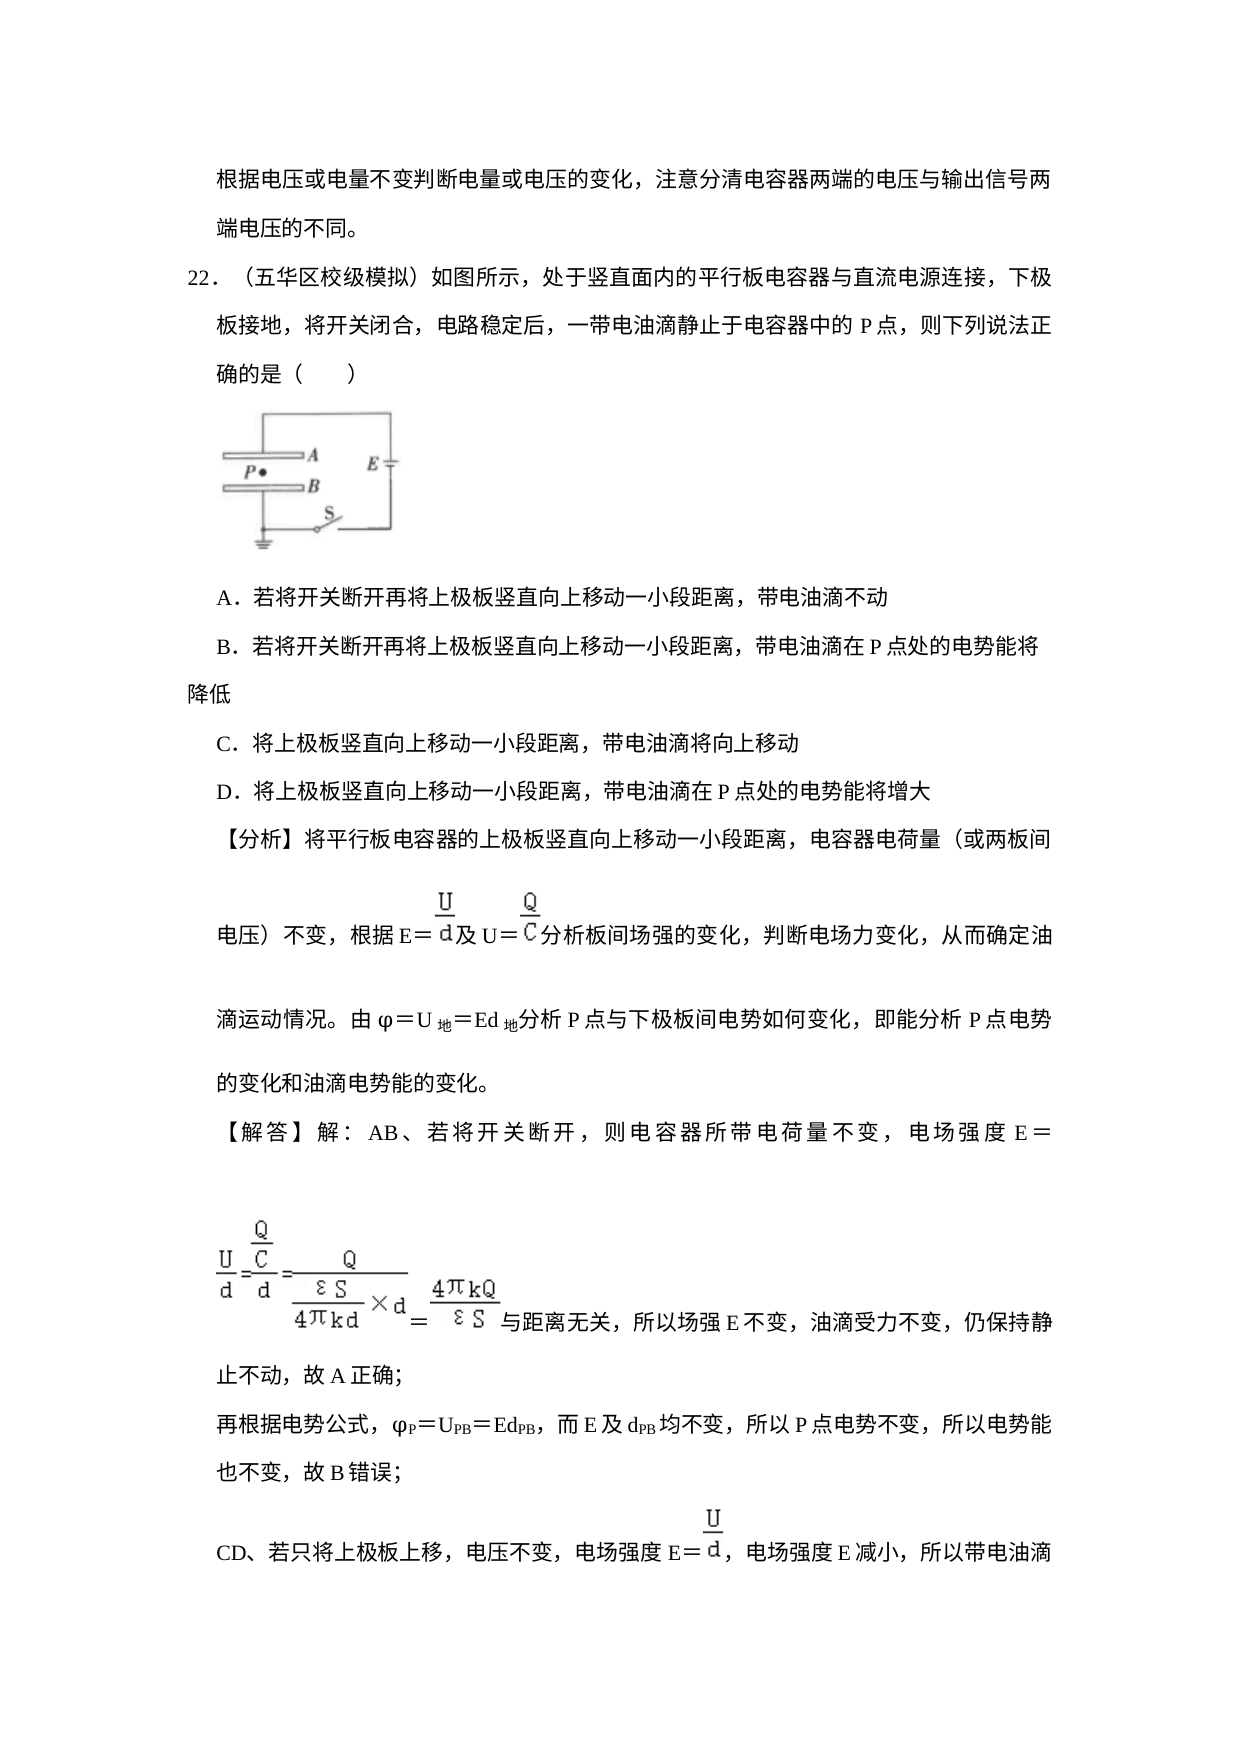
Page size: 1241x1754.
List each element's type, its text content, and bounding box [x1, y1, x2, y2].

text A．若将开关断开再将上极板竖直向上移动一小段距离，带电油滴不动 [187, 580, 1053, 612]
picture [434, 889, 455, 944]
text 再根据电势公式，φP＝UPB＝EdPB，而E及dPB均不变，所以P点电势不变，所以电势能也不变，故B错误； [216, 1406, 1053, 1487]
text C．将上极板竖直向上移动一小段距离，带电油滴将向上移动 [187, 725, 1053, 758]
text 22．（五华区校级模拟）如图所示，处于竖直面内的平行板电容器与直流电源连接，下极板接地，将开关闭合，电路稳定后，一带电油滴静止于电容器中的P点，则下列说法正确的是（ ） [187, 259, 1053, 389]
picture [520, 889, 541, 944]
text 【解答】解：AB、若将开关断开，则电容器所带电荷量不变，电场强度E＝＝与距离无关，所以场强E不变，油滴受力不变，仍保持静止不动，故A正确； [216, 1114, 1053, 1390]
text 【分析】将平行板电容器的上极板竖直向上移动一小段距离，电容器电荷量（或两板间电压）不变，根据E＝及U＝分析板间场强的变化，判断电场力变化，从而确定油滴运动情况。由φ＝U地＝Ed地分析P点与下极板间电势如何变化，即能分析P点电势的变化和油滴电势能的变化。 [216, 822, 1053, 1098]
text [216, 1503, 1053, 1568]
picture [216, 405, 406, 554]
text D．将上极板竖直向上移动一小段距离，带电油滴在P点处的电势能将增大 [187, 774, 1053, 806]
picture [216, 1216, 409, 1331]
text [216, 162, 1053, 243]
picture [702, 1505, 724, 1560]
picture [430, 1275, 501, 1331]
text B．若将开关断开再将上极板竖直向上移动一小段距离，带电油滴在P点处的电势能将降低 [187, 628, 1053, 709]
